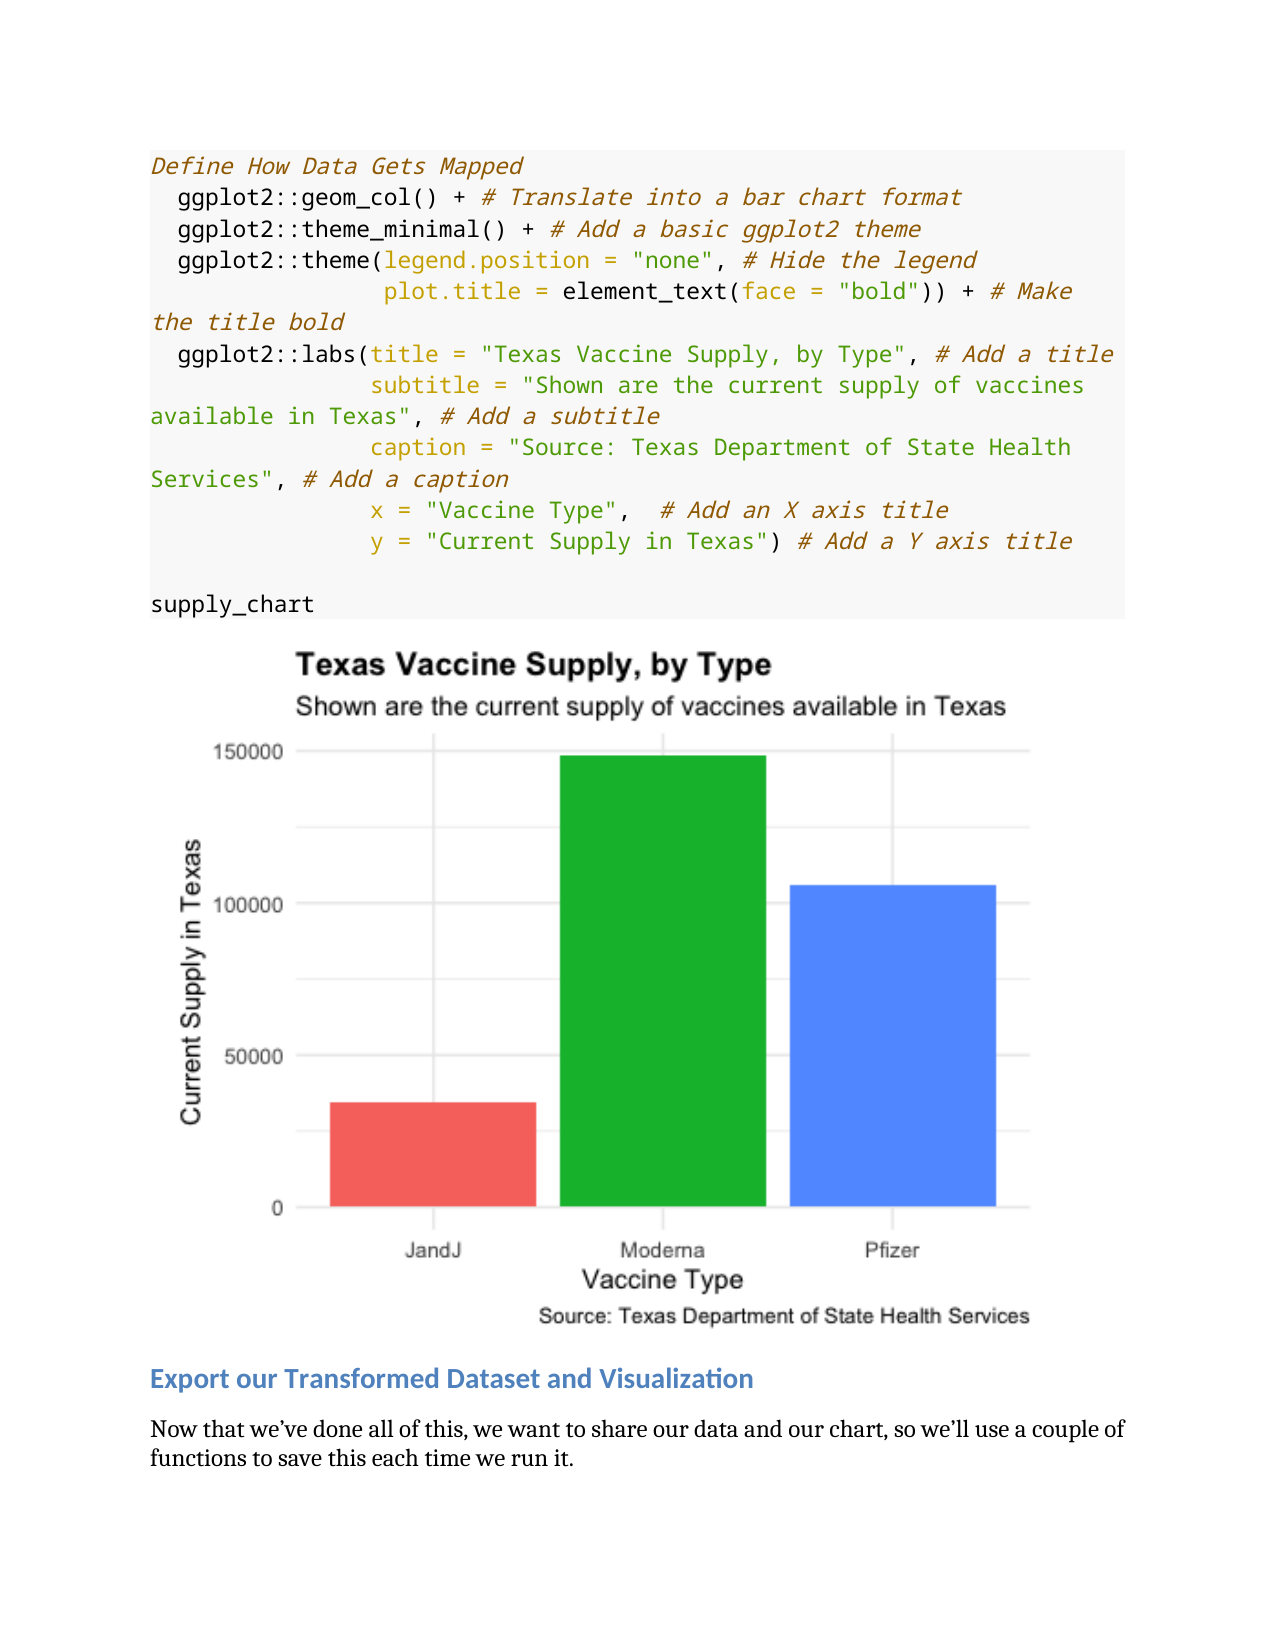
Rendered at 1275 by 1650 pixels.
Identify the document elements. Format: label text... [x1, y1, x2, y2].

picture [168, 639, 1044, 1340]
text Now that we’ve done all of this, we want to share our data and our chart, so we’ll use a couple of functions to save this each time we run it. [150, 1415, 1125, 1472]
subtitle Export our Transformed Dataset and Visualization [150, 1360, 1125, 1396]
